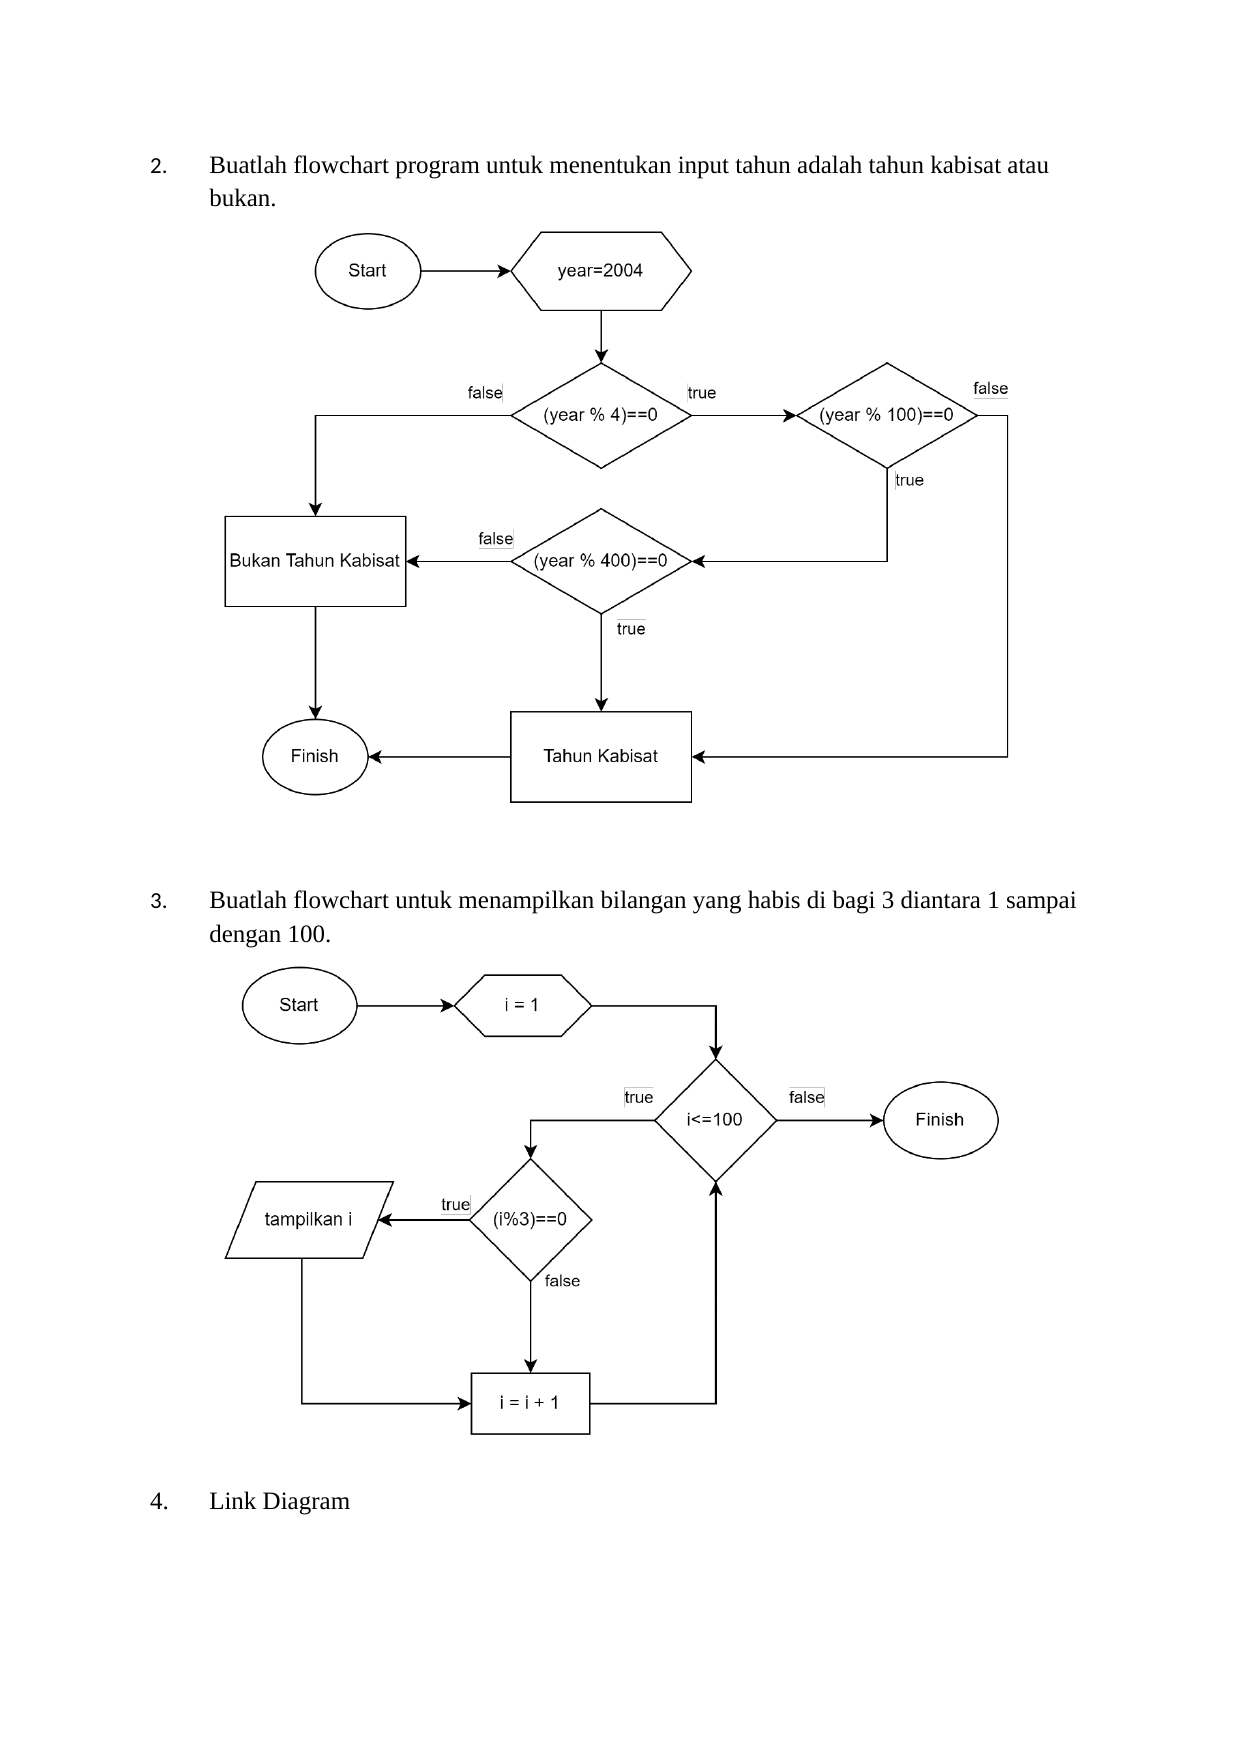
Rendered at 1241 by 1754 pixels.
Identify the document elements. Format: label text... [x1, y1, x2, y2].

list Buatlah flowchart untuk menampilkan bilangan yang habis di bagi 3 diantara 1 sampai dengan 100. [150, 886, 1090, 948]
list Buatlah flowchart program untuk menentukan input tahun adalah tahun kabisat atau bukan. [150, 150, 1090, 212]
list Link Diagram [150, 1486, 1090, 1515]
picture [209, 216, 1034, 819]
picture [209, 952, 1015, 1450]
